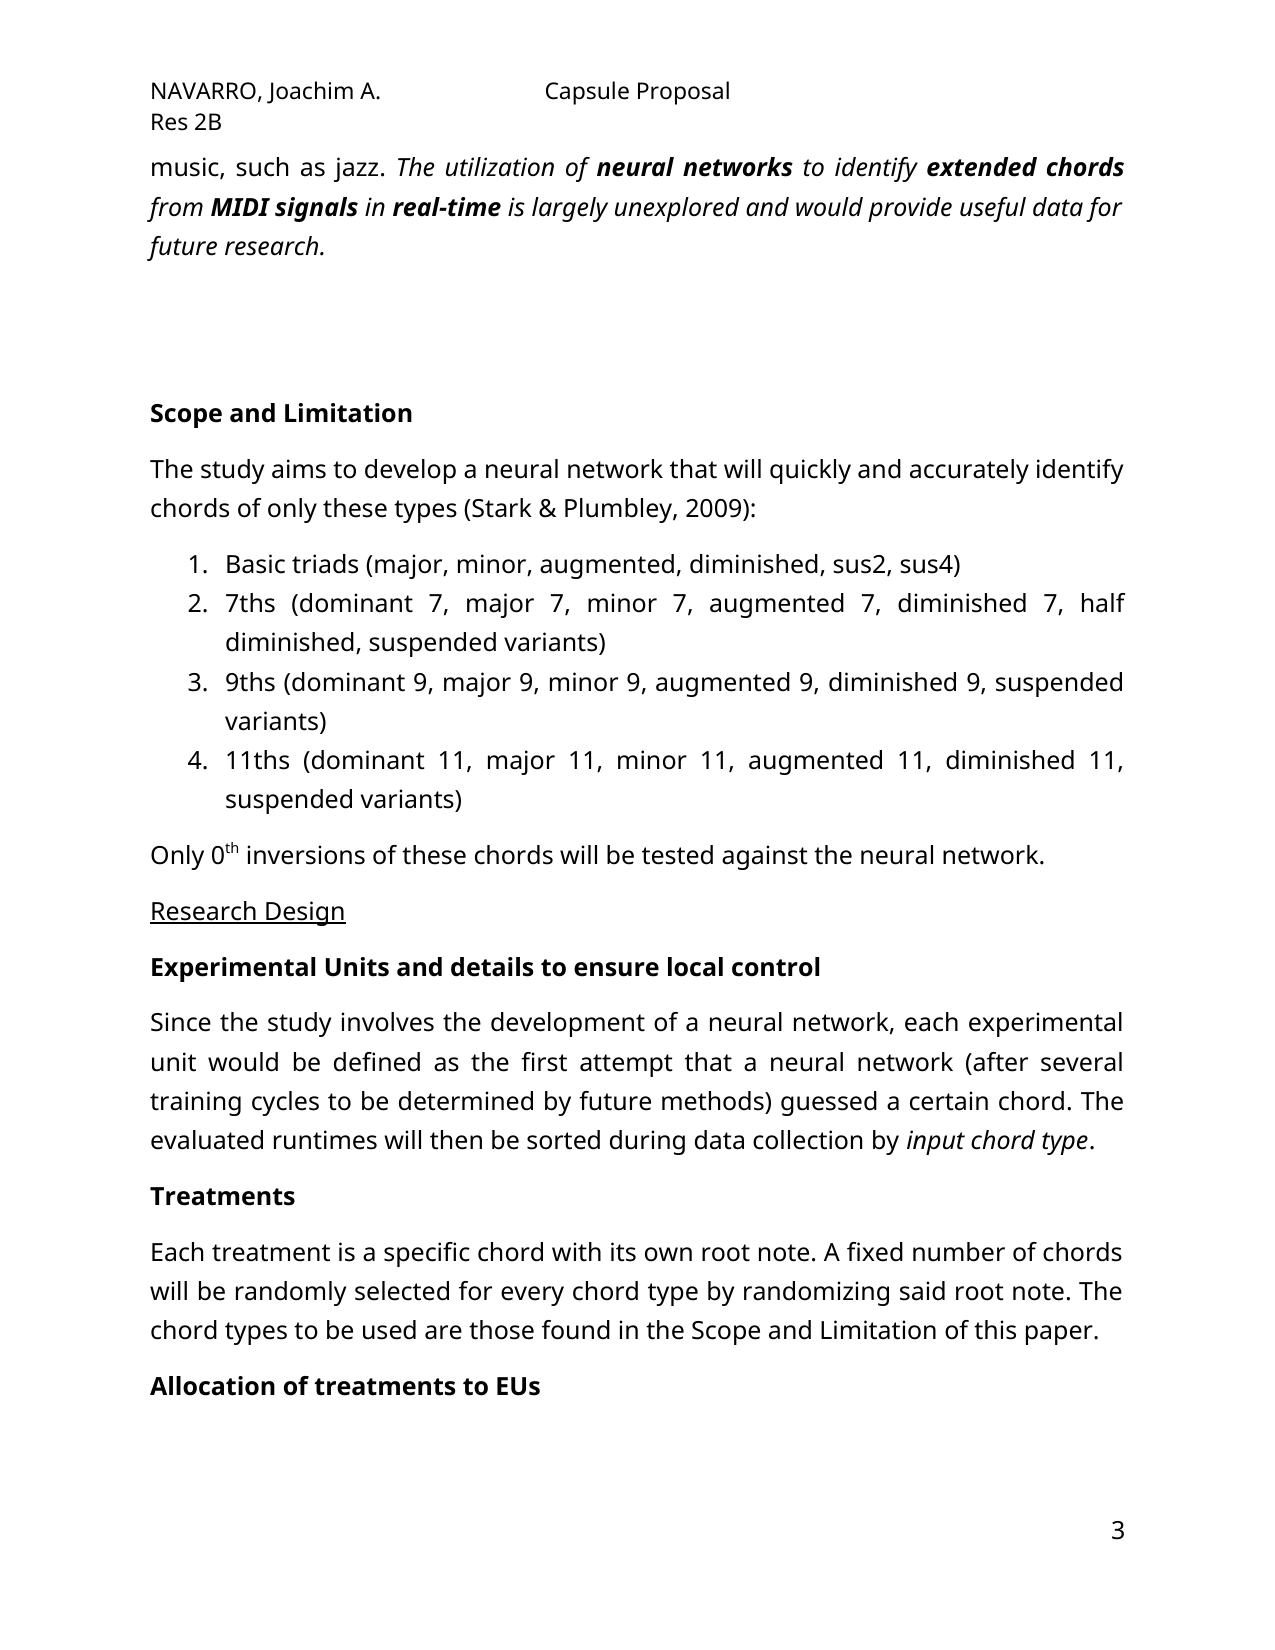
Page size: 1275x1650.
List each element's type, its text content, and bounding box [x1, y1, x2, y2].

text Each treatment is a specific chord with its own root note. A fixed number of chords will be randomly selected for every chord type by randomizing said root note. The chord types to be used are those found in the Scope and Limitation of this paper. [150, 1234, 1125, 1347]
text Treatments [150, 1178, 1125, 1212]
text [150, 150, 1125, 262]
text Since the study involves the development of a neural network, each experimental unit would be defined as the first attempt that a neural network (after several training cycles to be determined by future methods) guessed a certain chord. The evaluated runtimes will then be sorted during data collection by input chord type. [150, 1005, 1125, 1157]
list 7ths (dominant 7, major 7, minor 7, augmented 7, diminished 7, half diminished, suspended variants) [187, 586, 1125, 659]
text Experimental Units and details to ensure local control [150, 949, 1125, 983]
list 11ths (dominant 11, major 11, minor 11, augmented 11, diminished 11, suspended variants) [187, 742, 1125, 816]
list Basic triads (major, minor, augmented, diminished, sus2, sus4) [187, 547, 1125, 581]
text The study aims to develop a neural network that will quickly and accurately identify chords of only these types (Stark & Plumbley, 2009): [150, 452, 1125, 525]
text Only 0th inversions of these chords will be tested against the neural network. [150, 837, 1125, 872]
text Research Design [150, 893, 1125, 927]
list 9ths (dominant 9, major 9, minor 9, augmented 9, diminished 9, suspended variants) [187, 664, 1125, 737]
text Scope and Limitation [150, 396, 1125, 430]
text Allocation of treatments to EUs [150, 1368, 1125, 1402]
